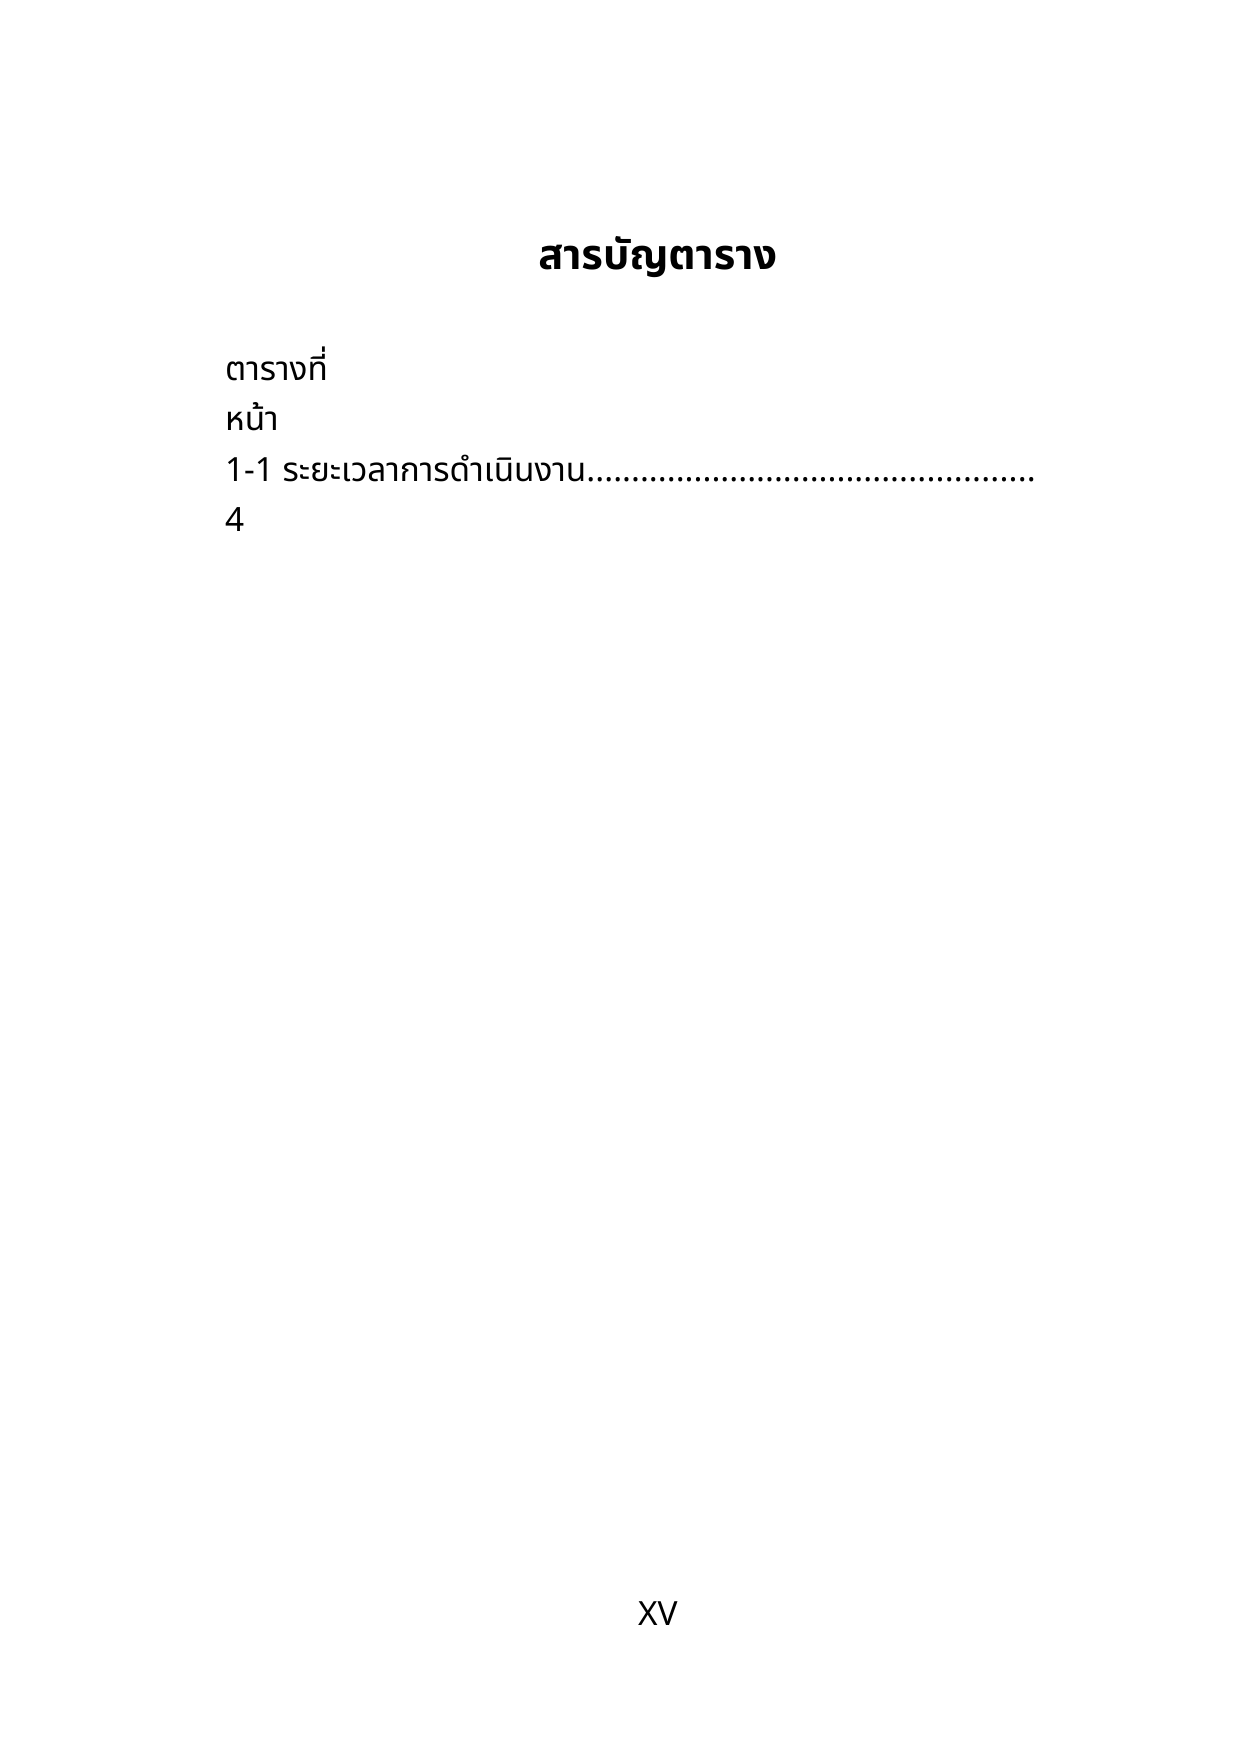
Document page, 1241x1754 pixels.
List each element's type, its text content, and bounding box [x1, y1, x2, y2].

text สารบัญตาราง [225, 225, 1090, 288]
text ตารางที่ หน้า [225, 345, 1090, 446]
text 1-1 ระยะเวลาการดำเนินงาน 4 [225, 446, 1090, 542]
